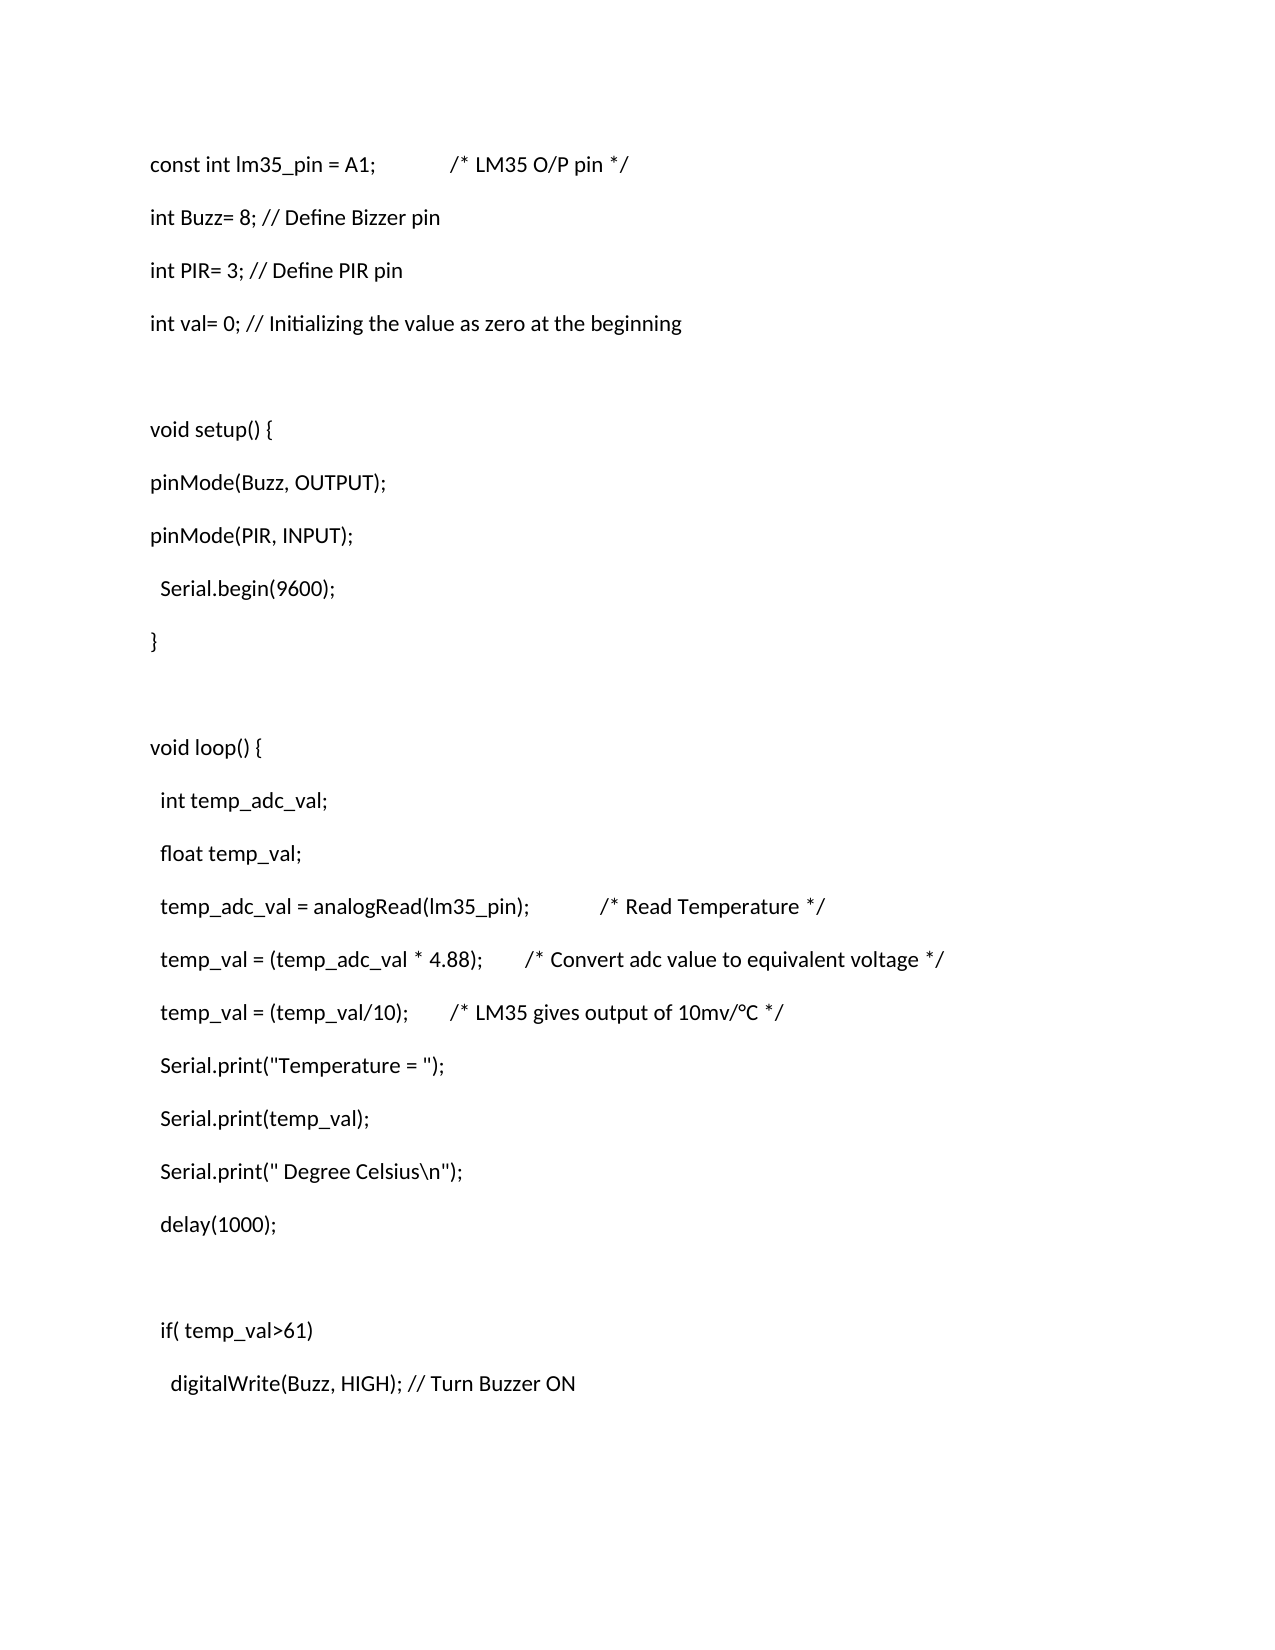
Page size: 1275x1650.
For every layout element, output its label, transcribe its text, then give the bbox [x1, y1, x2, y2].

text Serial.print(temp_val); [150, 1104, 1125, 1132]
text int Buzz= 8; // Define Bizzer pin [150, 203, 1125, 231]
text Serial.print(" Degree Celsius\n"); [150, 1157, 1125, 1185]
text temp_val = (temp_adc_val * 4.88); /* Convert adc value to equivalent voltage */ [150, 945, 1125, 973]
text int temp_adc_val; [150, 786, 1125, 814]
text Serial.begin(9600); [150, 574, 1125, 602]
text pinMode(PIR, INPUT); [150, 521, 1125, 549]
text int val= 0; // Initializing the value as zero at the beginning [150, 309, 1125, 337]
text temp_val = (temp_val/10); /* LM35 gives output of 10mv/°C */ [150, 998, 1125, 1026]
text temp_adc_val = analogRead(lm35_pin); /* Read Temperature */ [150, 892, 1125, 920]
text if( temp_val>61) [150, 1316, 1125, 1344]
text pinMode(Buzz, OUTPUT); [150, 468, 1125, 496]
text float temp_val; [150, 839, 1125, 867]
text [150, 1369, 1125, 1397]
text const int lm35_pin = A1; /* LM35 O/P pin */ [150, 150, 1125, 178]
text void setup() { [150, 415, 1125, 443]
text int PIR= 3; // Define PIR pin [150, 256, 1125, 284]
text delay(1000); [150, 1210, 1125, 1238]
text Serial.print("Temperature = "); [150, 1051, 1125, 1079]
text void loop() { [150, 733, 1125, 761]
text } [150, 627, 1125, 655]
